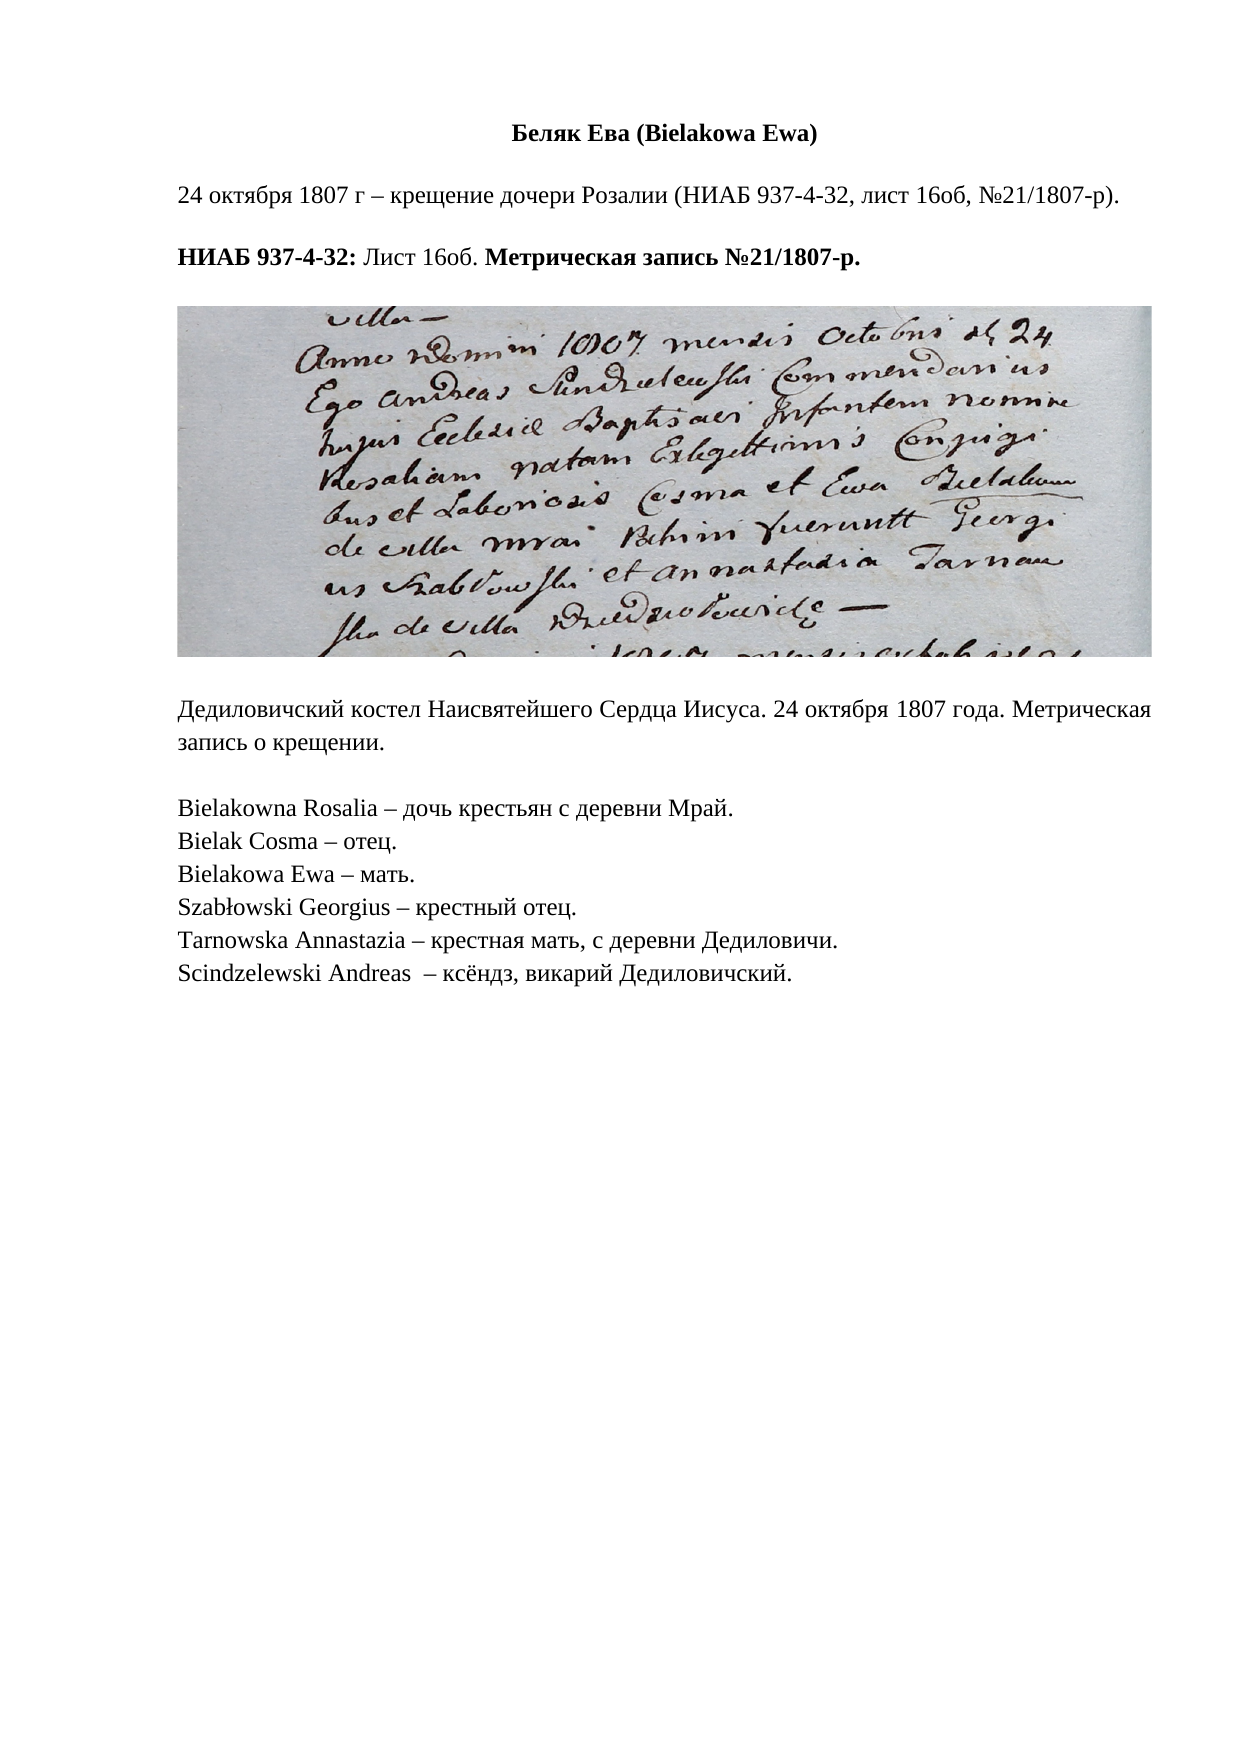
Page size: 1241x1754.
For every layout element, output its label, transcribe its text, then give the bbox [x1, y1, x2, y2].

text Szabłowski Georgius – крестный отец. [177, 892, 1152, 921]
text Дедиловичский костел Наисвятейшего Сердца Иисуса. 24 октября 1807 года. Метрическая запись о крещении. [177, 694, 1152, 756]
text НИАБ 937-4-32: Лист 16об. Метрическая запись №21/1807-р. [177, 242, 1152, 271]
text Bielak Cosma – отец. [177, 826, 1152, 855]
text Bielakowna Rosalia – дочь крестьян с деревни Мрай. [177, 793, 1152, 822]
text Tarnowska Annastazia – крестная мать, с деревни Дедиловичи. [177, 925, 1152, 954]
text Bielakowa Ewa – мать. [177, 859, 1152, 888]
picture [177, 306, 1152, 657]
text Scindzelewski Andreas – ксёндз, викарий Дедиловичский. [177, 958, 1152, 987]
text 24 октября 1807 г – крещение дочери Розалии (НИАБ 937-4-32, лист 16об, №21/1807-р). [177, 180, 1152, 209]
text Беляк Ева (Bielakowa Ewa) [177, 118, 1152, 147]
